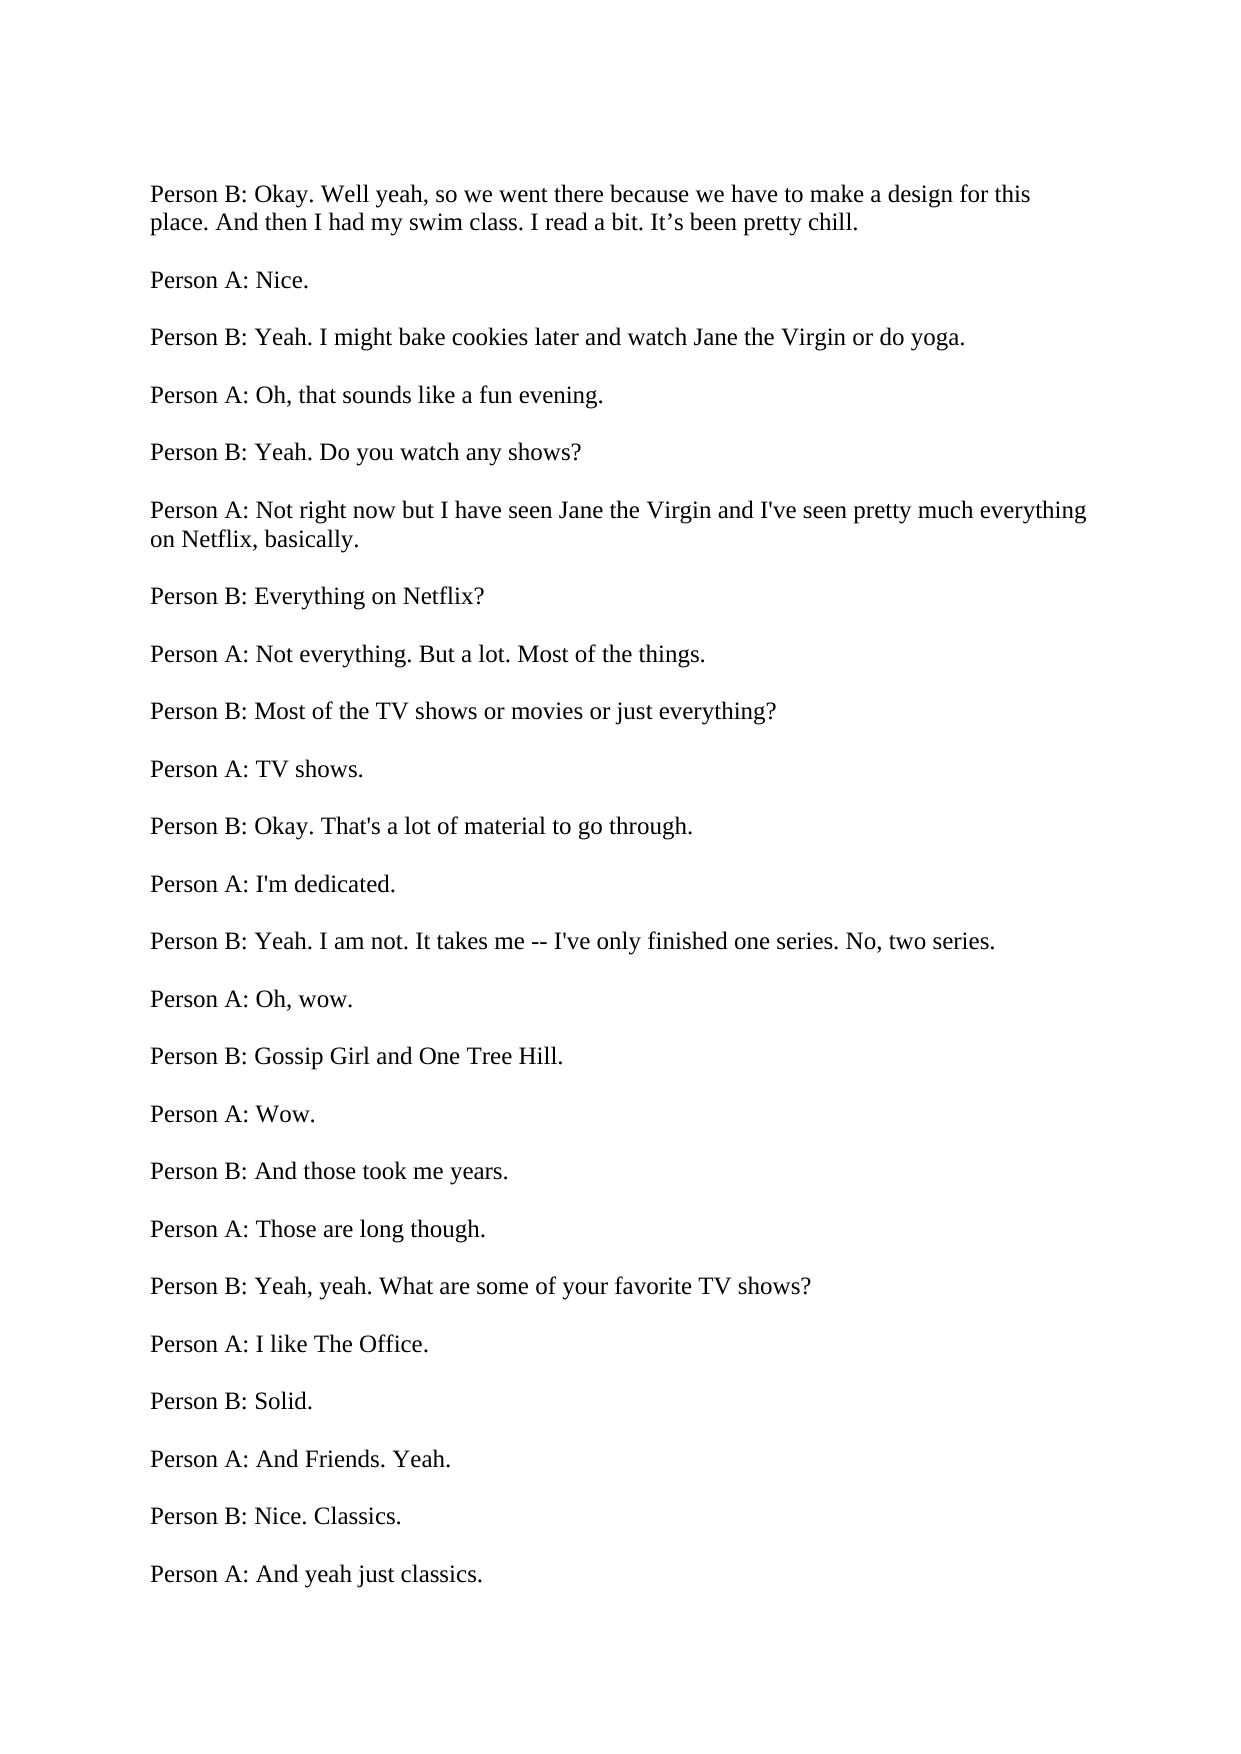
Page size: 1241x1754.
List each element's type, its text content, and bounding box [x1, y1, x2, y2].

text Person B: Solid. [150, 1386, 1090, 1415]
text Person A: Those are long though. [150, 1214, 1090, 1242]
text Person A: Not right now but I have seen Jane the Virgin and I've seen pretty much everything on Netflix, basically. [150, 495, 1090, 552]
text Person A: Nice. [150, 265, 1090, 294]
text Person B: Everything on Netflix? [150, 581, 1090, 610]
text Person B: Most of the TV shows or movies or just everything? [150, 696, 1090, 725]
text Person A: I like The Office. [150, 1329, 1090, 1357]
text Person A: Oh, that sounds like a fun evening. [150, 380, 1090, 409]
text Person B: Yeah. I am not. It takes me -- I've only finished one series. No, two series. [150, 926, 1090, 955]
text Person A: Not everything. But a lot. Most of the things. [150, 639, 1090, 667]
text Person B: Okay. Well yeah, so we went there because we have to make a design for this place. And then I had my swim class. I read a bit. It’s been pretty chill. [150, 179, 1090, 236]
text Person B: Gossip Girl and One Tree Hill. [150, 1041, 1090, 1070]
text Person A: And yeah just classics. [150, 1559, 1090, 1587]
text Person B: Yeah. Do you watch any shows? [150, 437, 1090, 466]
text Person B: Nice. Classics. [150, 1501, 1090, 1530]
text Person B: And those took me years. [150, 1156, 1090, 1185]
text Person B: Okay. That's a lot of material to go through. [150, 811, 1090, 840]
text Person A: And Friends. Yeah. [150, 1444, 1090, 1472]
text Person A: Wow. [150, 1099, 1090, 1127]
text Person A: Oh, wow. [150, 984, 1090, 1012]
text Person B: Yeah. I might bake cookies later and watch Jane the Virgin or do yoga. [150, 322, 1090, 351]
text Person A: I'm dedicated. [150, 869, 1090, 897]
text Person A: TV shows. [150, 754, 1090, 782]
text Person B: Yeah, yeah. What are some of your favorite TV shows? [150, 1271, 1090, 1300]
